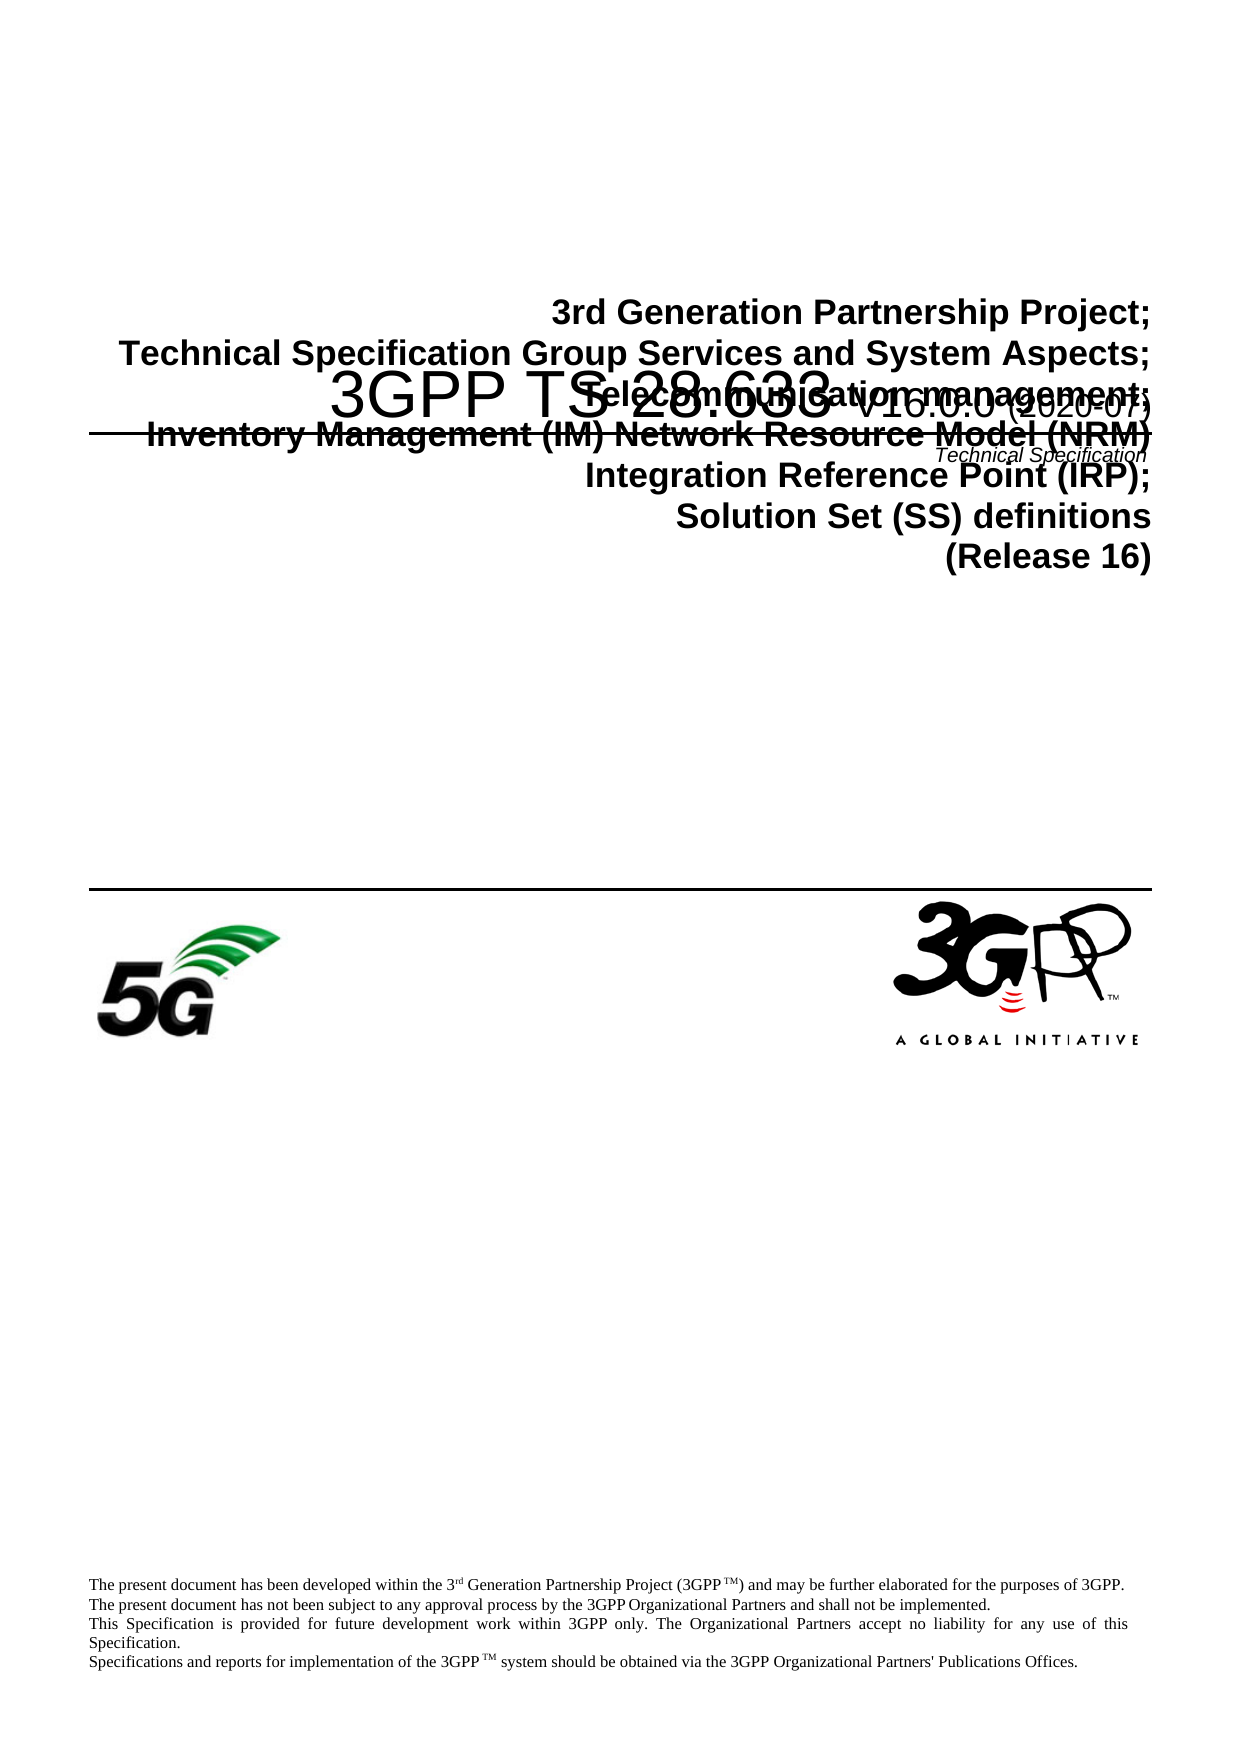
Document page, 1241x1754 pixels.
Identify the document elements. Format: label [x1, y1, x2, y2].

picture [88, 912, 288, 1050]
picture [885, 893, 1152, 1050]
